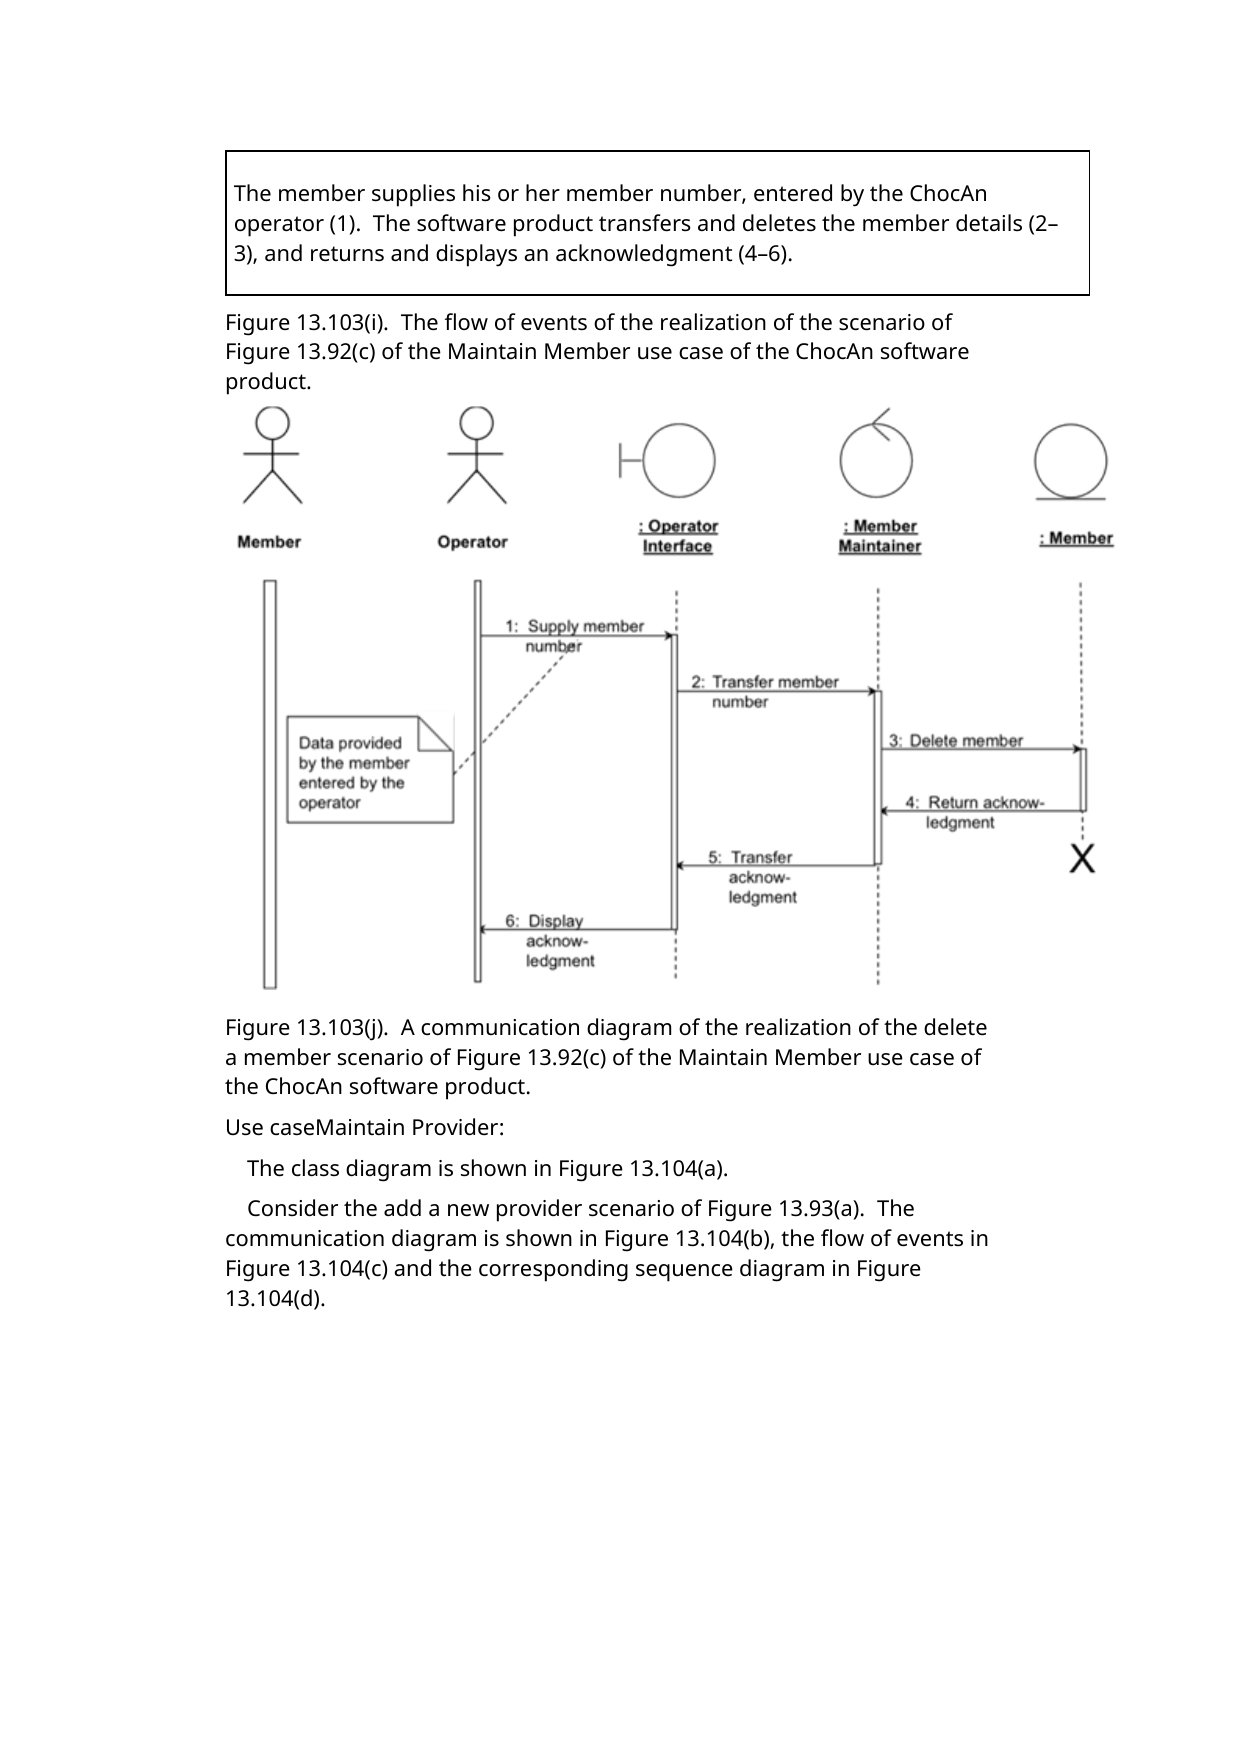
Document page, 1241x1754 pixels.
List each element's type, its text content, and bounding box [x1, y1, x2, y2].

text Figure 13.103(j). A communication diagram of the realization of the delete a member scenario of Figure 13.92(c) of the Maintain Member use case of the ChocAn software product. [225, 1012, 997, 1101]
text Use caseMaintain Provider: [225, 1112, 997, 1142]
picture [225, 406, 1126, 990]
text Consider the add a new provider scenario of Figure 13.93(a). The communication diagram is shown in Figure 13.104(b), the flow of events in Figure 13.104(c) and the corresponding sequence diagram in Figure 13.104(d). [225, 1193, 997, 1313]
table_header The member supplies his or her member number, entered by the ChocAn operator (1). The software product transfers and deletes the member details (2–3), and returns and displays an acknowledgment (4–6). [227, 152, 1089, 294]
text Figure 13.103(i). The flow of events of the realization of the scenario of Figure 13.92(c) of the Maintain Member use case of the ChocAn software product. [225, 307, 997, 396]
text The class diagram is shown in Figure 13.104(a). [225, 1153, 997, 1182]
